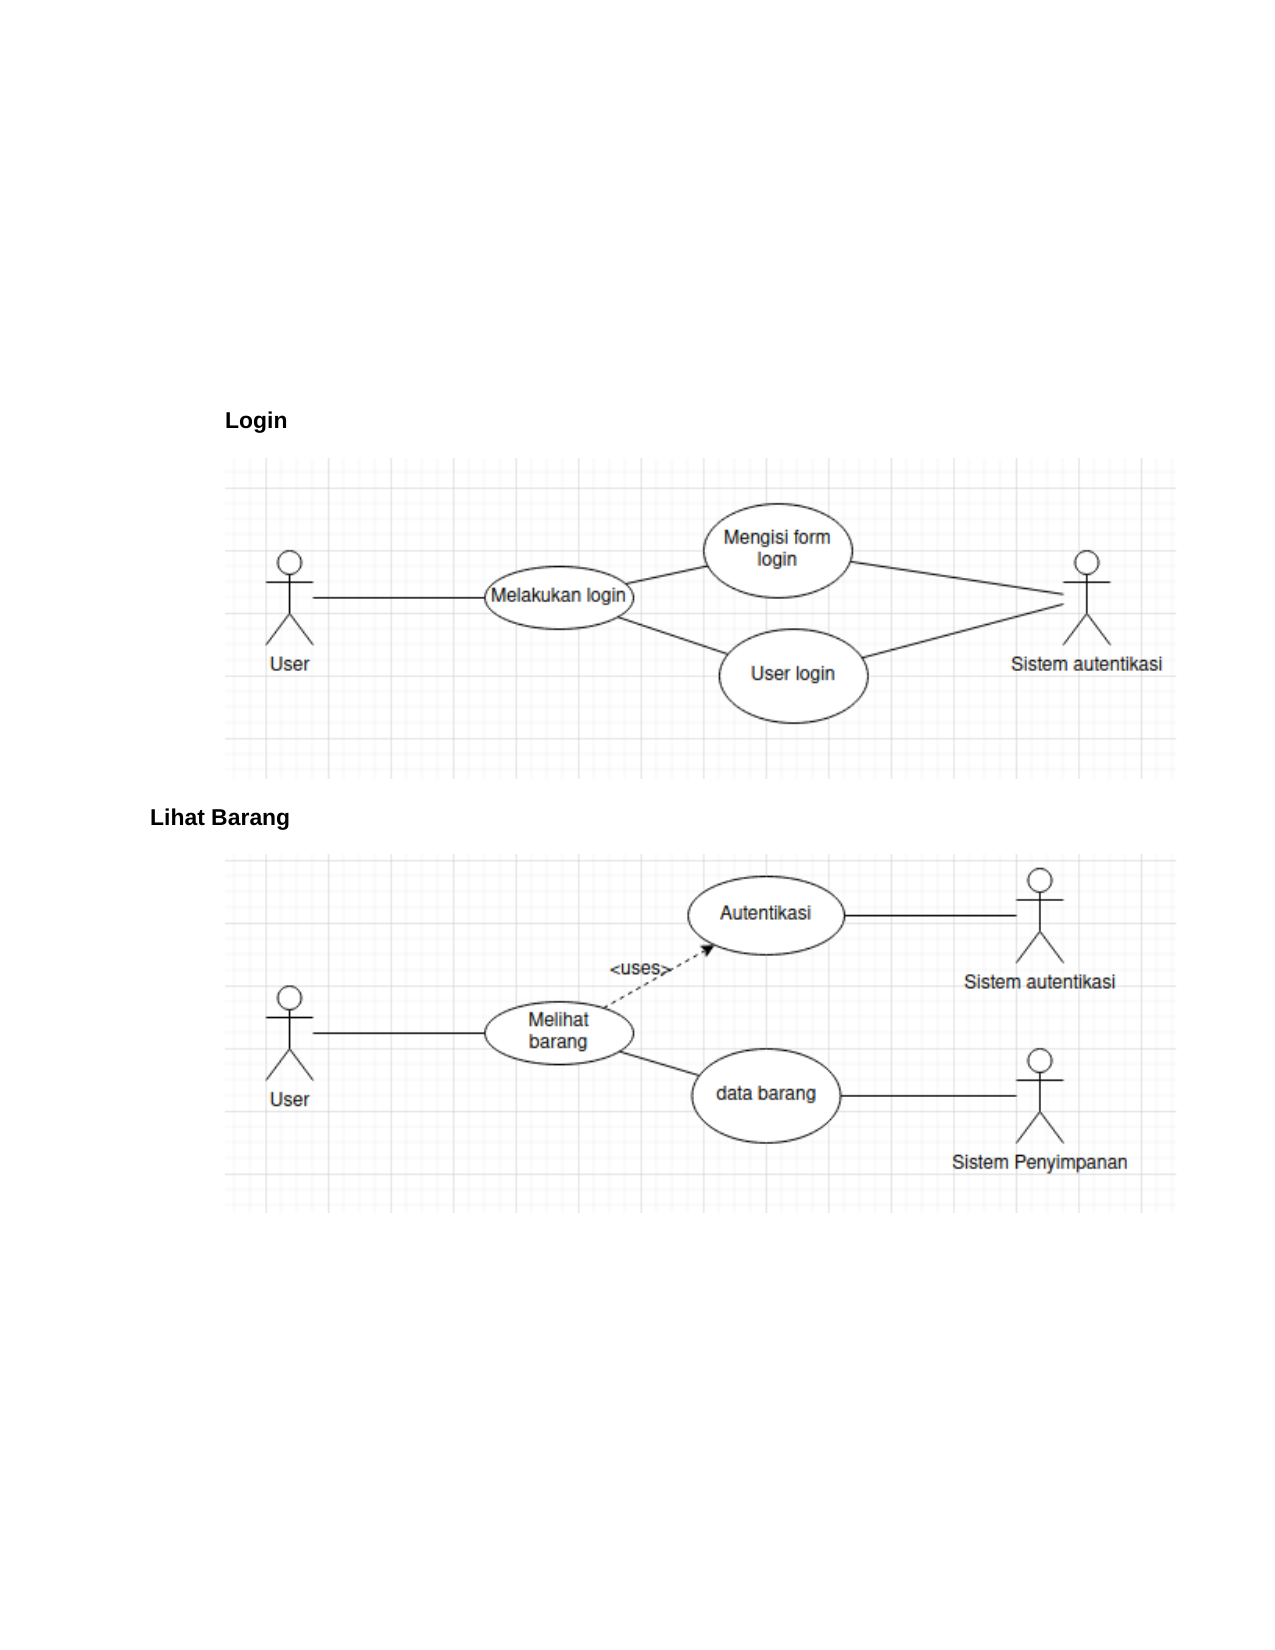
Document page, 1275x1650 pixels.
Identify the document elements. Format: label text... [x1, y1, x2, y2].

picture [225, 458, 1177, 779]
text Login [225, 407, 1125, 433]
text Lihat Barang [150, 803, 1125, 830]
picture [225, 854, 1177, 1213]
